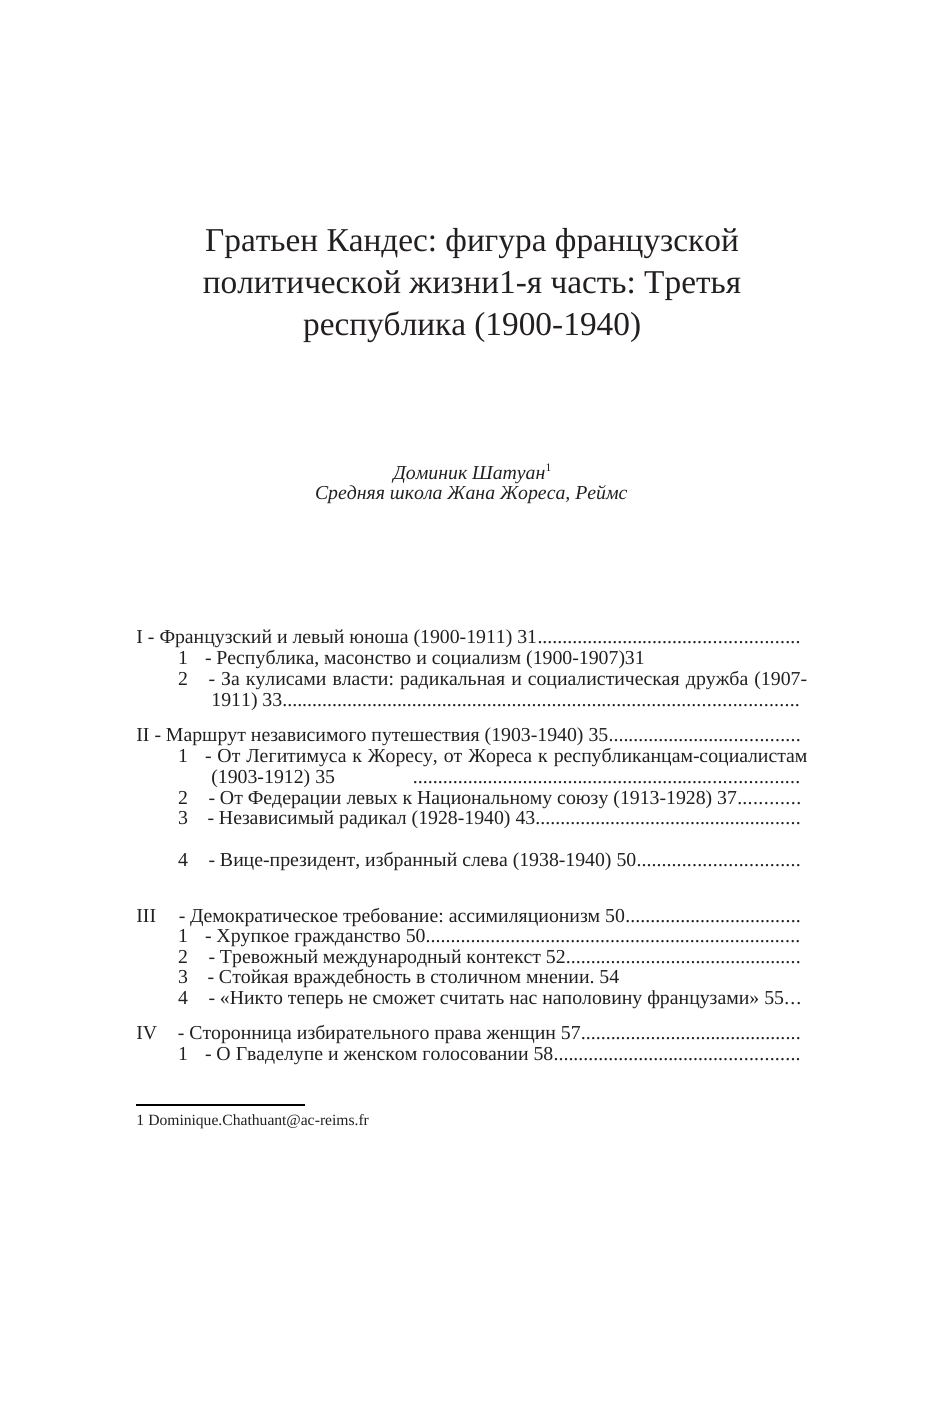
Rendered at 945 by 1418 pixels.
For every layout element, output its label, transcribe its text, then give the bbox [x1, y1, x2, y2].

list - Тревожный международный контекст 52 [178, 947, 808, 967]
list - Хрупкое гражданство 50 [178, 926, 808, 947]
list - За кулисами власти: радикальная и социалистическая дружба (1907-1911) 33 [178, 669, 808, 711]
list - О Гваделупе и женском голосовании 58 [136, 1044, 808, 1064]
list - Стойкая враждебность в столичном мнении. 54 [178, 967, 808, 988]
list - Республика, масонство и социализм (1900-1907)31 [178, 648, 808, 669]
list - Сторонница избирательного права женщин 57 [136, 1023, 808, 1044]
list - Демократическое требование: ассимиляционизм 50 [136, 906, 808, 926]
text Доминик Шатуан Средняя школа Жана Жореса, Реймс [136, 463, 808, 504]
list - Независимый радикал (1928-1940) 43 [178, 808, 808, 850]
list - От Легитимуса к Жоресу, от Жореса к республиканцам-социалистам (1903-1912) 35 [178, 746, 808, 787]
list - От Федерации левых к Национальному союзу (1913-1928) 37 [178, 787, 808, 808]
text I - Французский и левый юноша (1900-1911) 31 [136, 627, 808, 648]
list - «Никто теперь не сможет считать нас наполовину французами» 55 [178, 988, 808, 1008]
text Гратьен Кандес: фигура французской политической жизни1-я часть: Третья республика (1900-1940) [136, 221, 808, 426]
text II - Маршрут независимого путешествия (1903-1940) 35 [136, 725, 808, 746]
list - Вице-президент, избранный слева (1938-1940) 50 [178, 850, 808, 891]
